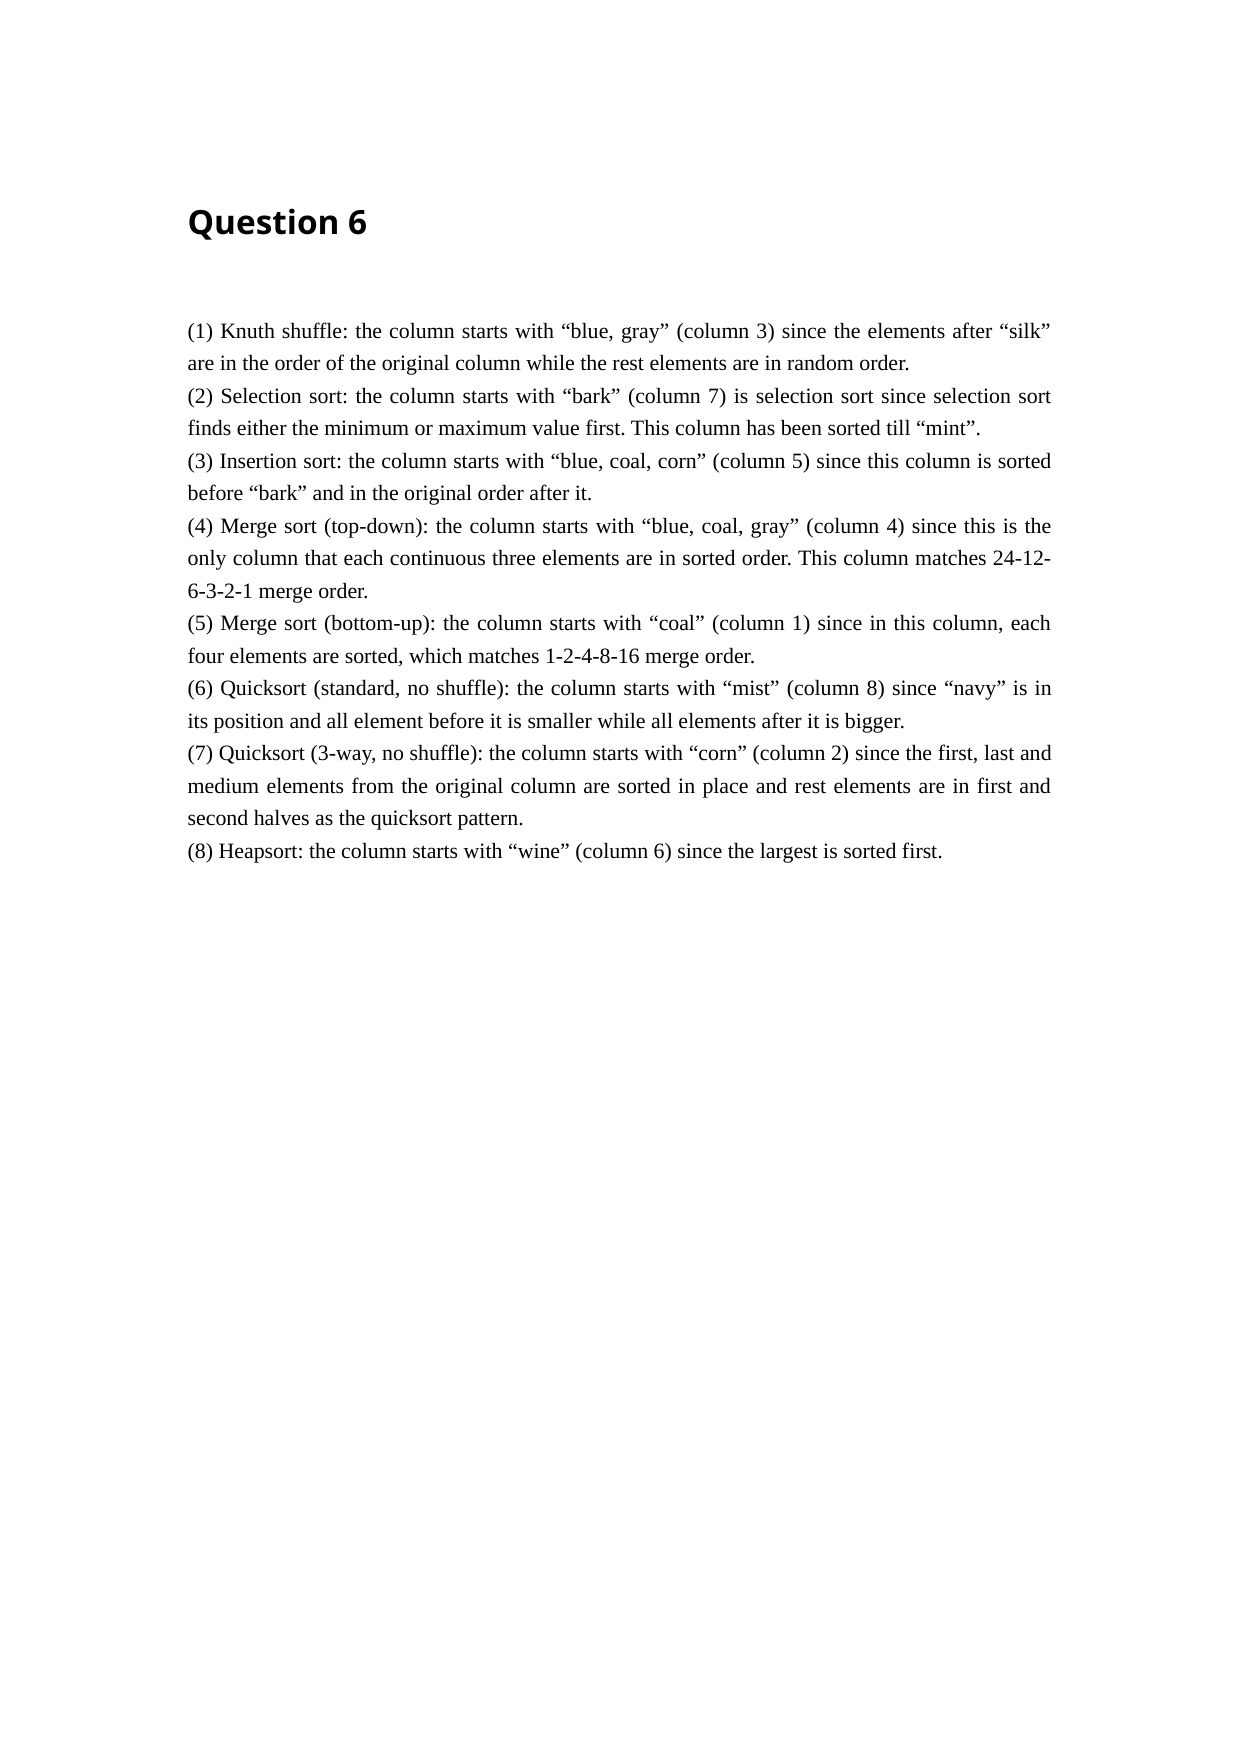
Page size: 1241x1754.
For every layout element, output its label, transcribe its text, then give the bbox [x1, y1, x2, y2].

text (7) Quicksort (3-way, no shuffle): the column starts with “corn” (column 2) since the first, last and medium elements from the original column are sorted in place and rest elements are in first and second halves as the quicksort pattern. [187, 737, 1053, 834]
text (1) Knuth shuffle: the column starts with “blue, gray” (column 3) since the elements after “silk” are in the order of the original column while the rest elements are in random order. [187, 314, 1053, 379]
subtitle Question 6 [187, 189, 1053, 254]
text (4) Merge sort (top-down): the column starts with “blue, coal, gray” (column 4) since this is the only column that each continuous three elements are in sorted order. This column matches 24-12-6-3-2-1 merge order. [187, 509, 1053, 607]
text (2) Selection sort: the column starts with “bark” (column 7) is selection sort since selection sort finds either the minimum or maximum value first. This column has been sorted till “mint”. [187, 379, 1053, 444]
text (6) Quicksort (standard, no shuffle): the column starts with “mist” (column 8) since “navy” is in its position and all element before it is smaller while all elements after it is bigger. [187, 672, 1053, 737]
text (5) Merge sort (bottom-up): the column starts with “coal” (column 1) since in this column, each four elements are sorted, which matches 1-2-4-8-16 merge order. [187, 607, 1053, 672]
text (8) Heapsort: the column starts with “wine” (column 6) since the largest is sorted first. [187, 834, 1053, 867]
text (3) Insertion sort: the column starts with “blue, coal, corn” (column 5) since this column is sorted before “bark” and in the original order after it. [187, 444, 1053, 509]
